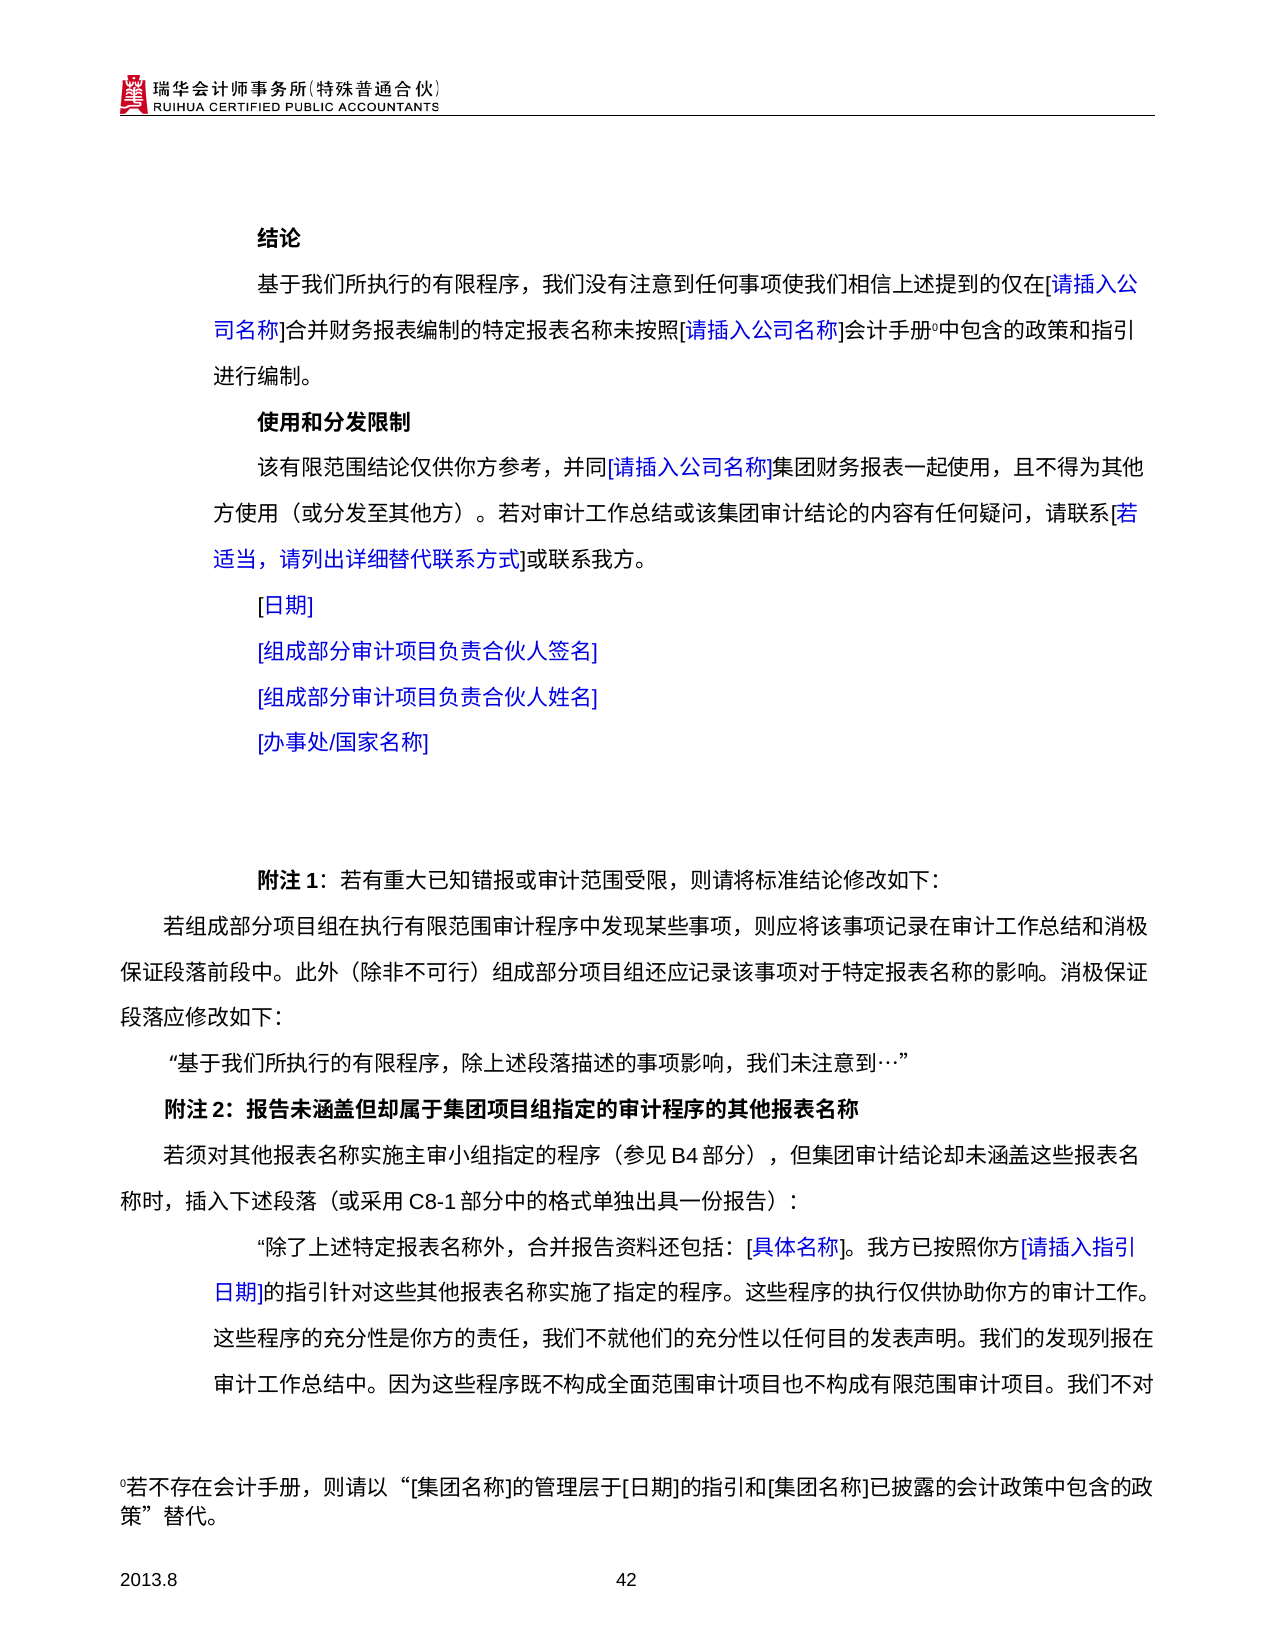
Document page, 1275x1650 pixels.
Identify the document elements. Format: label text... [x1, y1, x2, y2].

text 使用和分发限制 [214, 393, 1155, 439]
text 结论 [214, 210, 1155, 256]
text [组成部分审计项目负责合伙人姓名] [214, 668, 1155, 714]
text 若须对其他报表名称实施主审小组指定的程序（参见B4部分），但集团审计结论却未涵盖这些报表名称时，插入下述段落（或采用C8-1部分中的格式单独出具一份报告）： [120, 1127, 1155, 1218]
text [办事处/国家名称] [214, 714, 1155, 760]
text “基于我们所执行的有限程序，除上述段落描述的事项影响，我们未注意到…” [120, 1035, 1155, 1081]
text 该有限范围结论仅供你方参考，并同[请插入公司名称]集团财务报表一起使用，且不得为其他方使用（或分发至其他方）。若对审计工作总结或该集团审计结论的内容有任何疑问，请联系[若适当，请列出详细替代联系方式]或联系我方。 [214, 439, 1155, 577]
picture [120, 75, 439, 114]
text [组成部分审计项目负责合伙人签名] [214, 622, 1155, 668]
text 若组成部分项目组在执行有限范围审计程序中发现某些事项，则应将该事项记录在审计工作总结和消极保证段落前段中。此外（除非不可行）组成部分项目组还应记录该事项对于特定报表名称的影响。消极保证段落应修改如下： [120, 897, 1155, 1035]
text [日期] [214, 577, 1155, 622]
text 附注1：若有重大已知错报或审计范围受限，则请将标准结论修改如下： [214, 852, 1155, 897]
text 基于我们所执行的有限程序，我们没有注意到任何事项使我们相信上述提到的仅在[请插入公司名称]合并财务报表编制的特定报表名称未按照[请插入公司名称]会计手册中包含的政策和指引进行编制。 [214, 256, 1155, 393]
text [214, 1218, 1155, 1402]
text 附注2：报告未涵盖但却属于集团项目组指定的审计程序的其他报表名称 [120, 1081, 1155, 1127]
